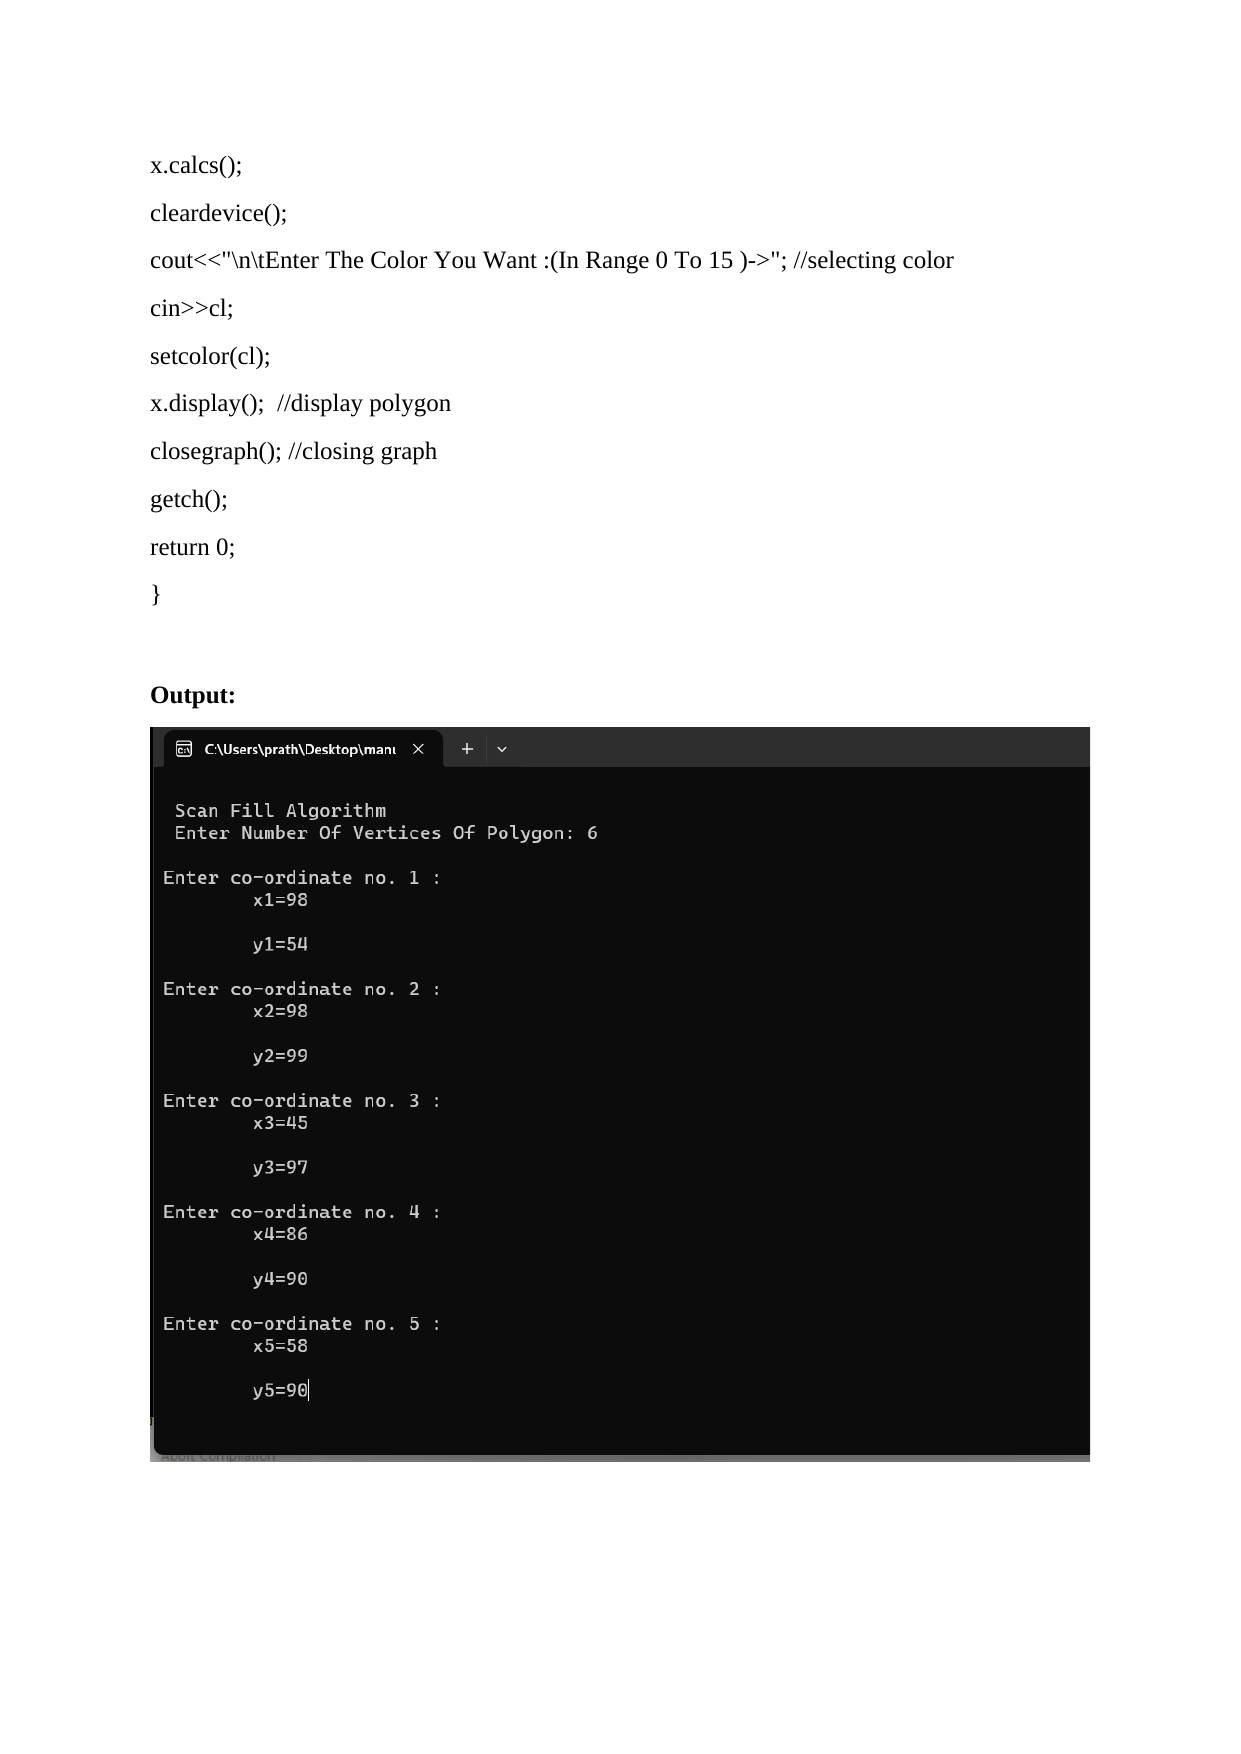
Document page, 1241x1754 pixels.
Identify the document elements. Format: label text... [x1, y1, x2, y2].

text return 0; [150, 532, 1090, 560]
text getch(); [150, 484, 1090, 513]
text Output: [150, 680, 1090, 709]
picture [150, 727, 1091, 1462]
text setcolor(cl); [150, 341, 1090, 369]
text } [150, 579, 1090, 608]
text x.calcs(); [150, 150, 1090, 179]
text cout<<"\n\tEnter The Color You Want :(In Range 0 To 15 )->"; //selecting color [150, 245, 1090, 274]
text x.display(); //display polygon [150, 388, 1090, 417]
text closegraph(); //closing graph [150, 436, 1090, 465]
text cin>>cl; [150, 293, 1090, 322]
text cleardevice(); [150, 198, 1090, 226]
